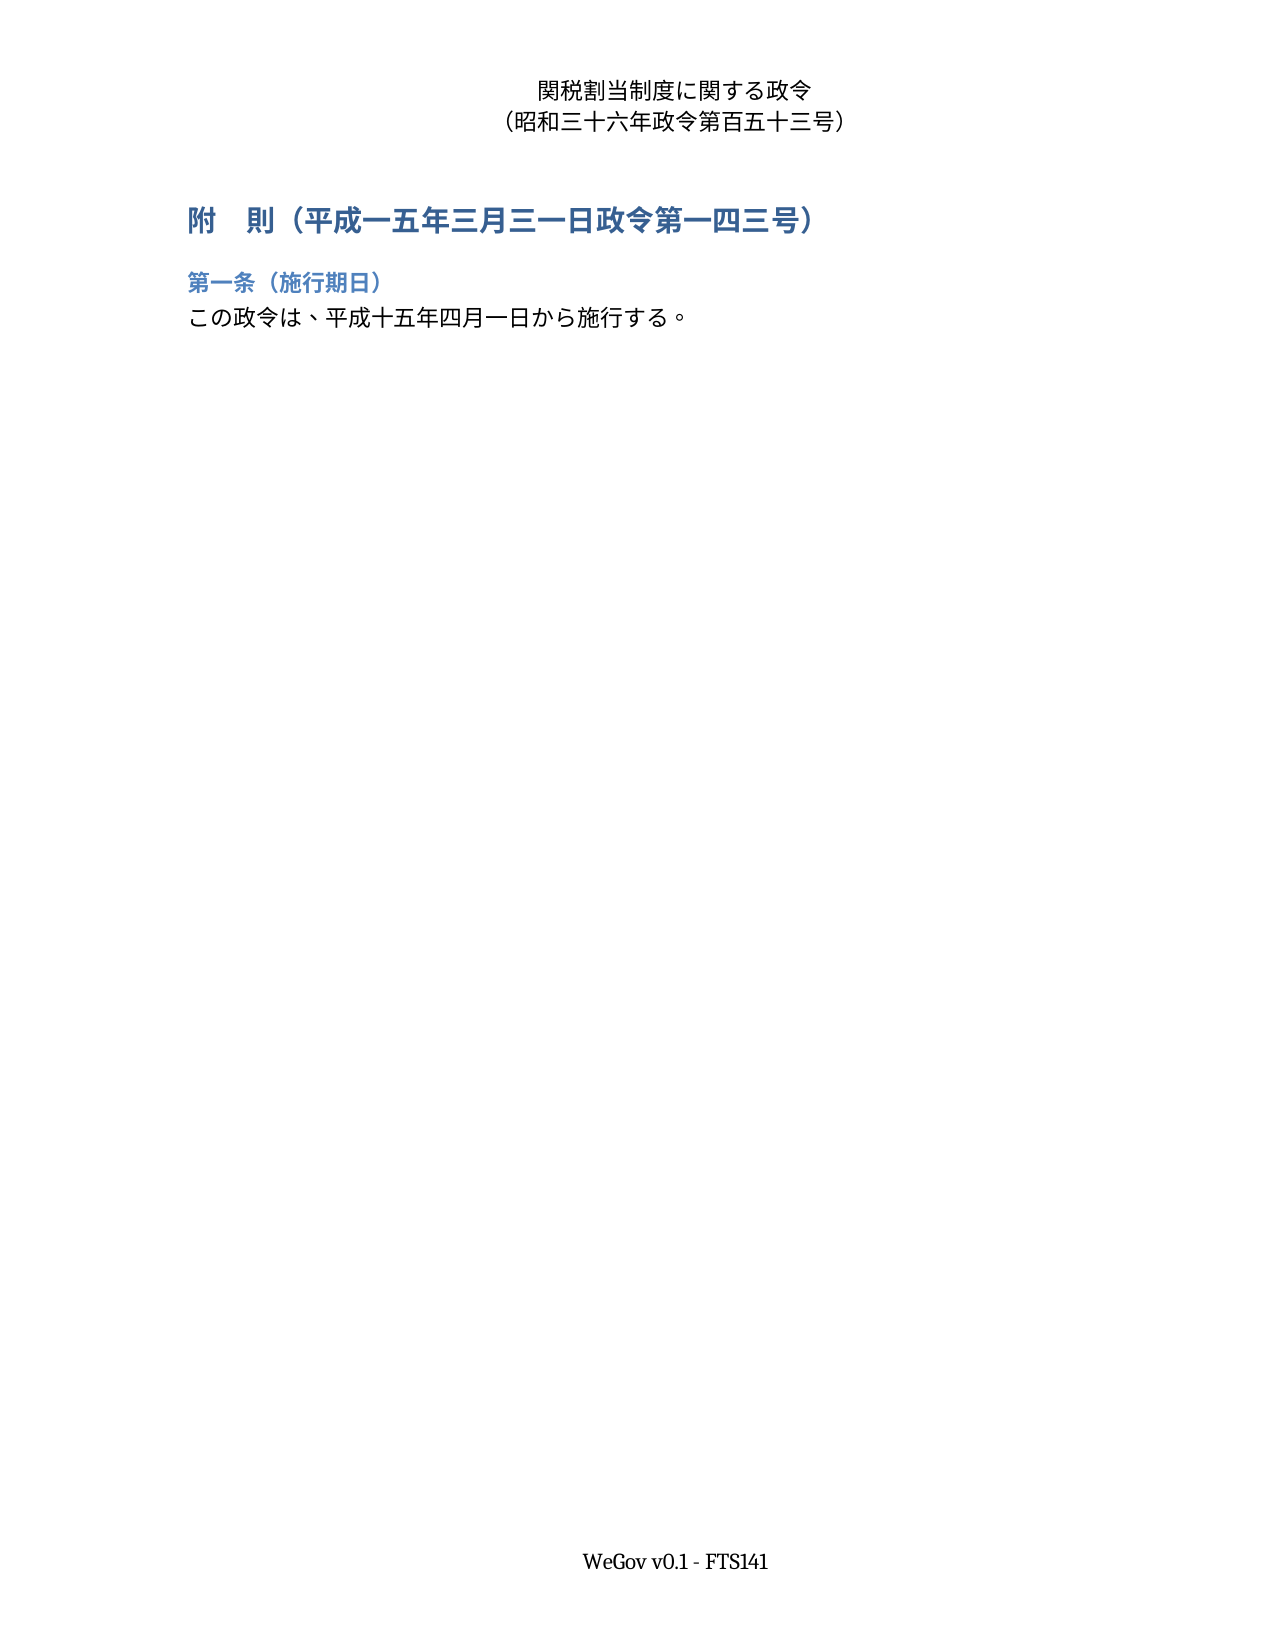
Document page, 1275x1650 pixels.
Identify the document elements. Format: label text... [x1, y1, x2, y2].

subtitle 第一条（施行期日） [187, 266, 1087, 298]
subtitle 附 則（平成一五年三月三一日政令第一四三号） [187, 200, 1087, 240]
text この政令は、平成十五年四月一日から施行する。 [187, 302, 1087, 334]
